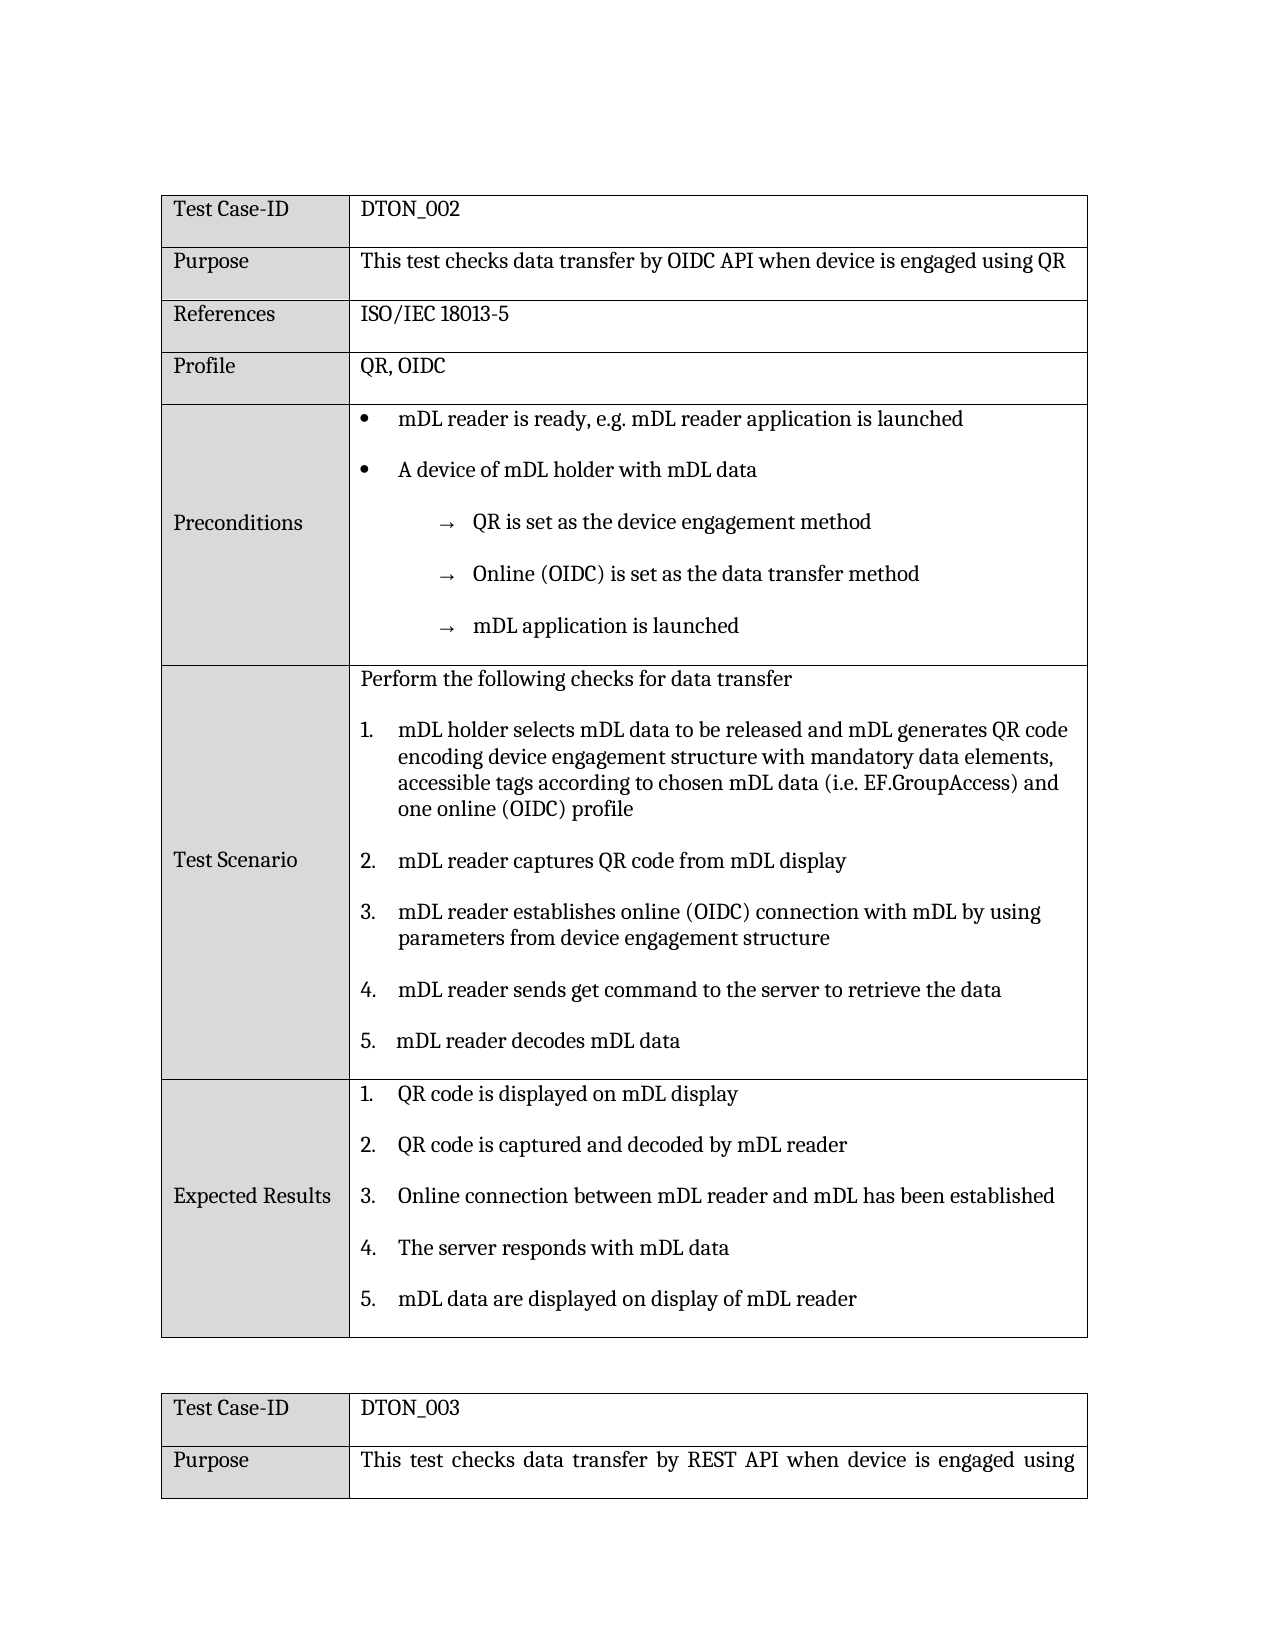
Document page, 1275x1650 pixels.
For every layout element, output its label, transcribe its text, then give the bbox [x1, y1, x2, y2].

table_cell QR, OIDC [350, 353, 1087, 404]
table_header DTON_002 [350, 196, 1087, 247]
table_cell QR code is displayed on mDL display QR code is captured and decoded by mDL reader Online connection between mDL reader and mDL has been established The server responds with mDL data mDL data are displayed on display of mDL reader [350, 1080, 1087, 1337]
table_cell ISO/IEC 18013-5 [350, 301, 1087, 352]
table_header Test Case-ID [162, 196, 349, 247]
table_cell Test Scenario [162, 666, 349, 1079]
table_header DTON_003 [350, 1394, 1087, 1446]
table_cell This test checks data transfer by OIDC API when device is engaged using QR [350, 248, 1087, 299]
table_cell References [162, 301, 349, 352]
table_cell Purpose [162, 1447, 349, 1498]
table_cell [350, 1447, 1087, 1498]
table_header Test Case-ID [162, 1394, 349, 1446]
table_cell Expected Results [162, 1080, 349, 1337]
table_cell Purpose [162, 248, 349, 299]
table_cell Profile [162, 353, 349, 404]
table_cell Preconditions [162, 405, 349, 665]
table_cell Perform the following checks for data transfer mDL holder selects mDL data to be released and mDL generates QR code encoding device engagement structure with mandatory data elements, accessible tags according to chosen mDL data (i.e. EF.GroupAccess) and one online (OIDC) profile mDL reader captures QR code from mDL display mDL reader establishes online (OIDC) connection with mDL by using parameters from device engagement structure mDL reader sends get command to the server to retrieve the data 5. mDL reader decodes mDL data [350, 666, 1087, 1079]
table_cell mDL reader is ready, e.g. mDL reader application is launched A device of mDL holder with mDL data QR is set as the device engagement method Online (OIDC) is set as the data transfer method mDL application is launched [350, 405, 1087, 665]
